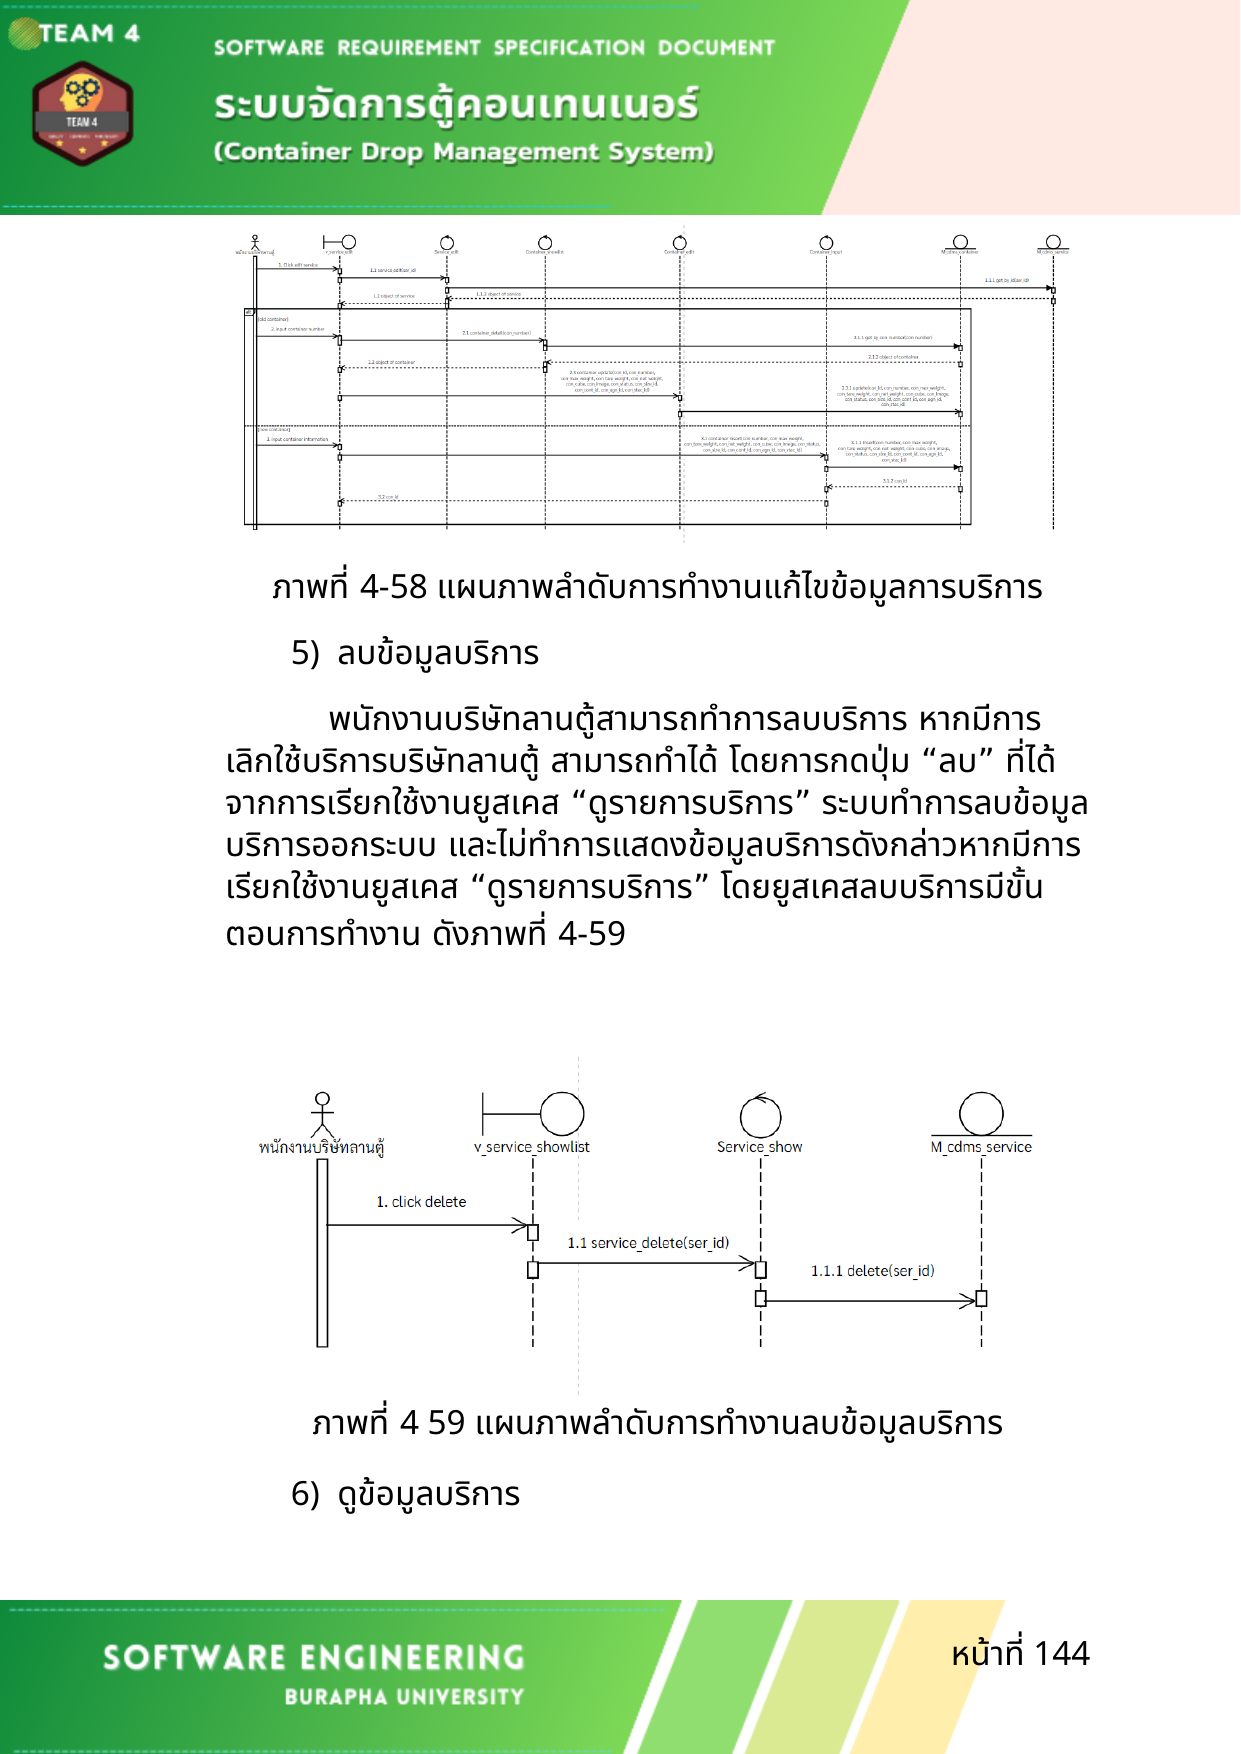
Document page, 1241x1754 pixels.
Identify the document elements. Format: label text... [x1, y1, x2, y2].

text 5) ลบข้อมูลบริการ [225, 628, 1090, 679]
text 6) ดูข้อมูลบริการ [225, 1470, 1090, 1516]
picture [0, 0, 1241, 215]
picture [0, 1600, 1241, 1754]
picture [225, 225, 1091, 543]
text พนักงานบริษัทลานตู้สามารถทำการลบบริการ หากมีการเลิกใช้บริการบริษัทลานตู้ สามารถทำได้ โดยการกดปุ่ม “ลบ” ที่ได้จากการเรียกใช้งานยูสเคส “ดูรายการบริการ” ระบบทำการลบข้อมูลบริการออกระบบ และไม่ทำการแสดงข้อมูลบริการดังกล่าวหากมีการเรียกใช้งานยูสเคส “ดูรายการบริการ” โดยยูสเคสลบบริการมีขั้นตอนการทำงาน ดังภาพที่ 4-59 [225, 700, 1090, 955]
picture [225, 1056, 1091, 1396]
